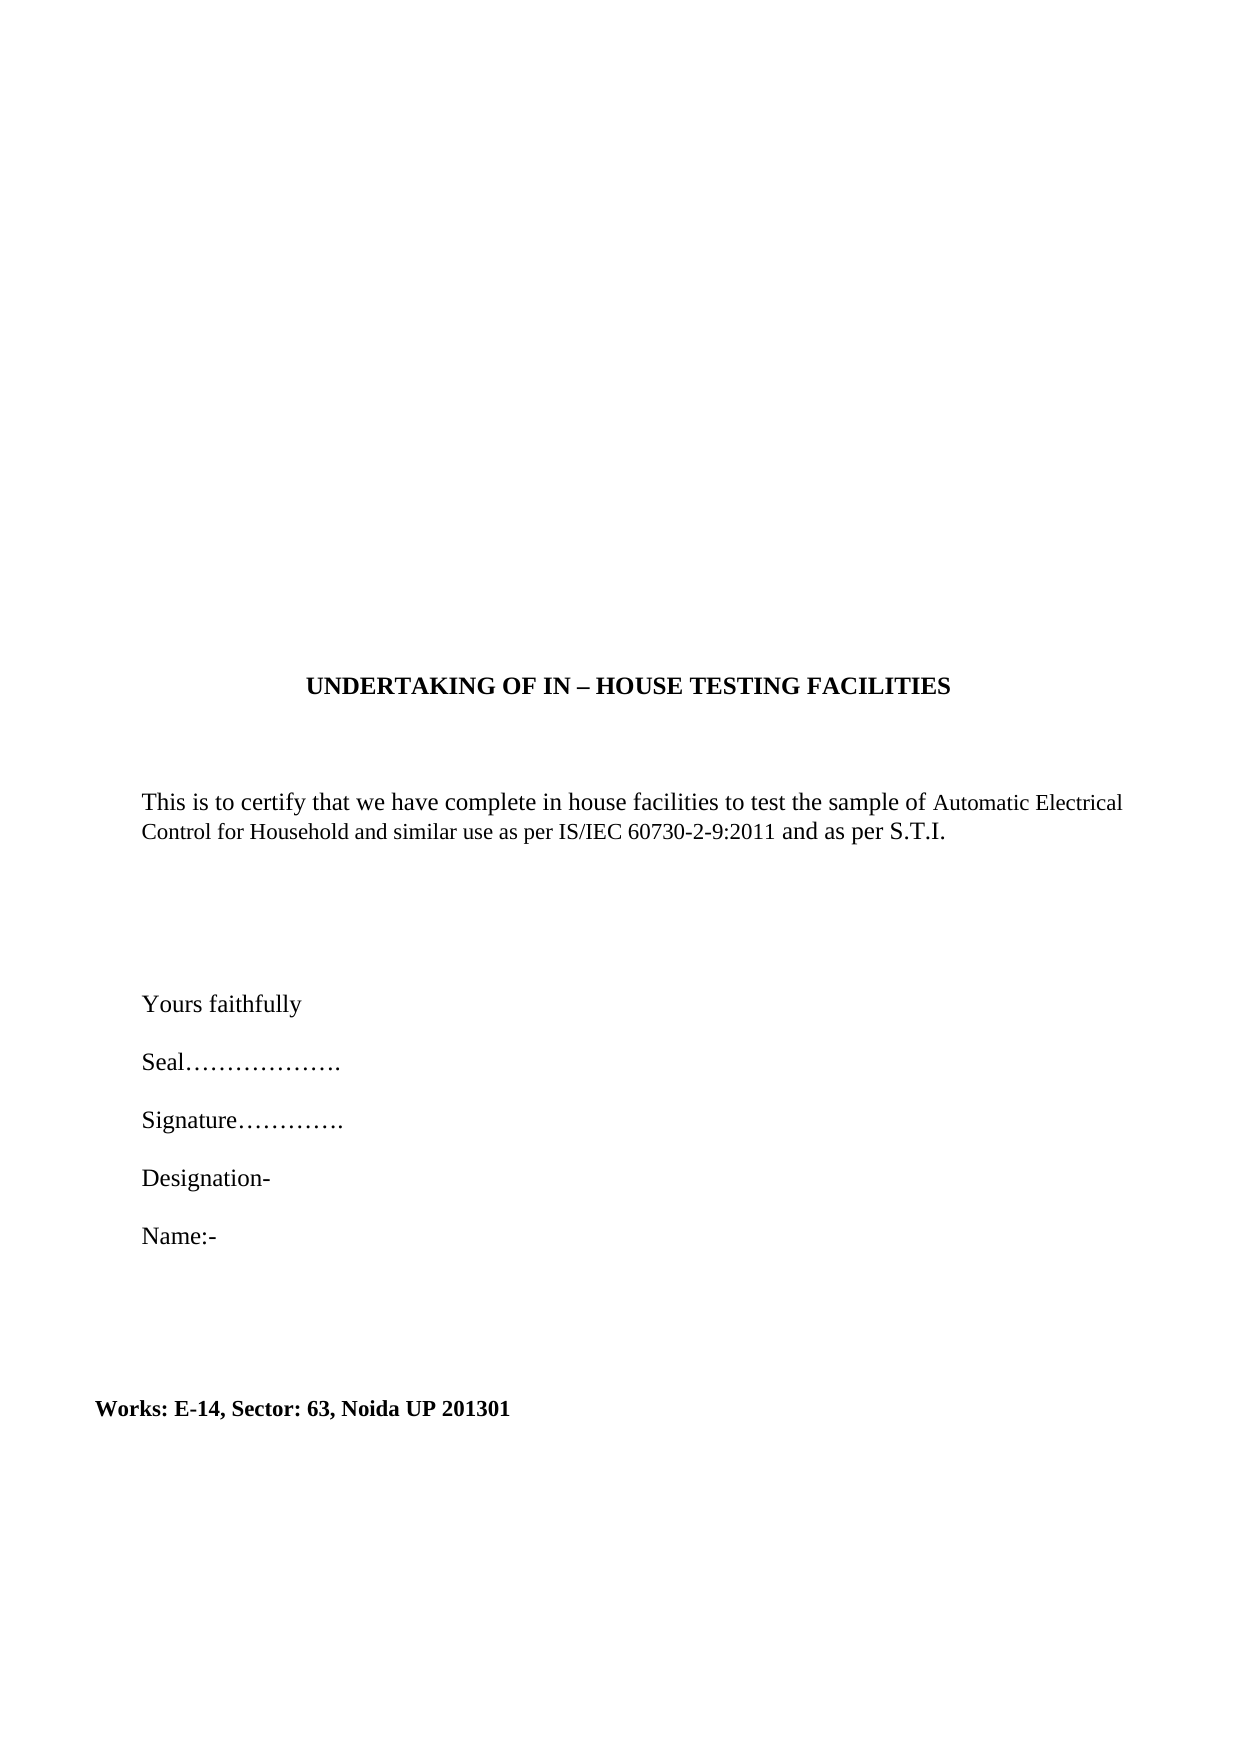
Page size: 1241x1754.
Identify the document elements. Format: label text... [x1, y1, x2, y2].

text Yours faithfully [141, 989, 1154, 1018]
text Works: E-14, Sector: 63, Noida UP 201301 [94, 1395, 1240, 1421]
text Seal………………. [141, 1047, 1154, 1076]
text This is to certify that we have complete in house facilities to test the sample of Automatic Electrical Control for Household and similar use as per IS/IEC 60730-2-9:2011 and as per S.T.I. [141, 787, 1154, 844]
text Name:- [141, 1221, 1154, 1250]
text Signature…………. [141, 1105, 1154, 1134]
text Designation- [141, 1163, 1154, 1192]
text UNDERTAKING OF IN – HOUSE TESTING FACILITIES [94, 671, 1154, 700]
